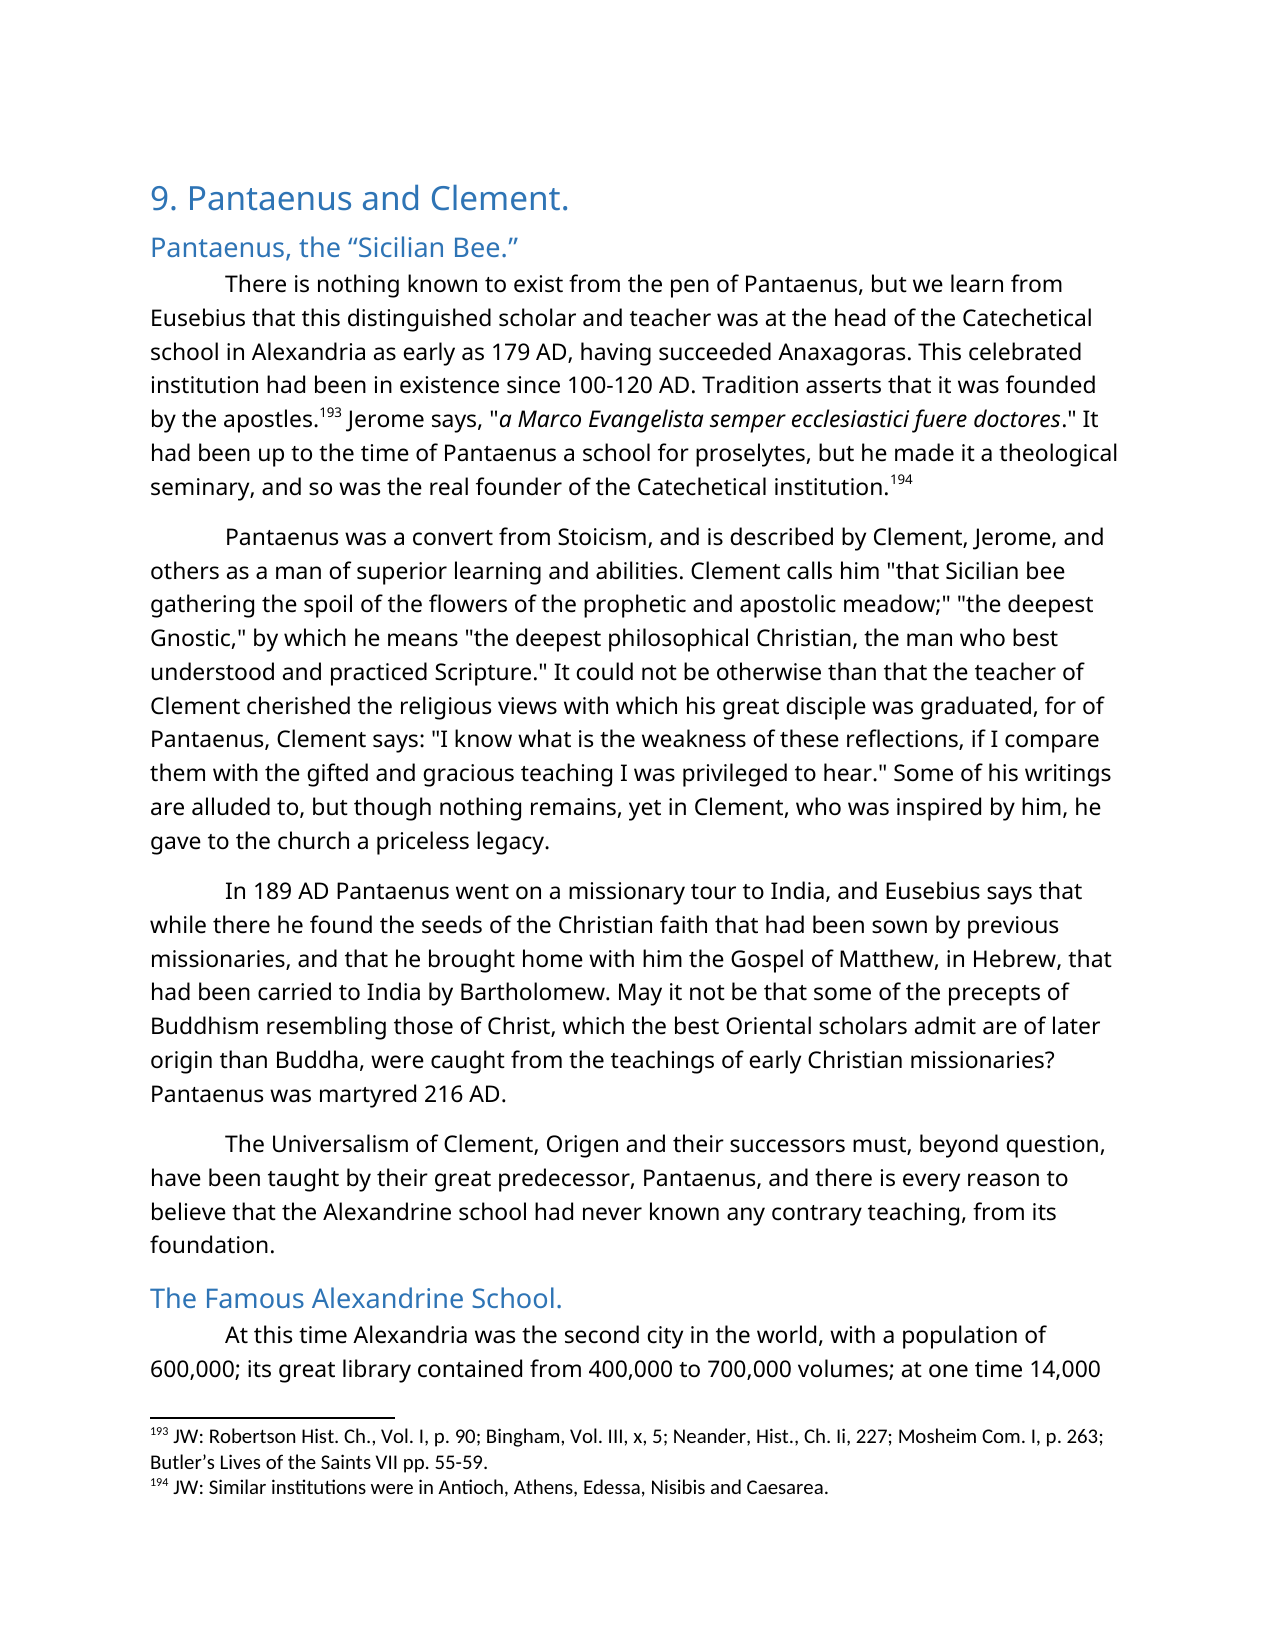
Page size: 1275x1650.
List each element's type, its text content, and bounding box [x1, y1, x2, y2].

text There is nothing known to exist from the pen of Pantaenus, but we learn from Eusebius that this distinguished scholar and teacher was at the head of the Catechetical school in Alexandria as early as 179 AD, having succeeded Anaxagoras. This celebrated institution had been in existence since 100-120 AD. Tradition asserts that it was founded by the apostles. Jerome says, "a Marco Evangelista semper ecclesiastici fuere doctores." It had been up to the time of Pantaenus a school for proselytes, but he made it a theological seminary, and so was the real founder of the Catechetical institution. [150, 268, 1125, 502]
subtitle 9. Pantaenus and Clement. [150, 175, 1125, 220]
subtitle Pantaenus, the “Sicilian Bee.” [150, 228, 1125, 265]
text In 189 AD Pantaenus went on a missionary tour to India, and Eusebius says that while there he found the seeds of the Christian faith that had been sown by previous missionaries, and that he brought home with him the Gospel of Matthew, in Hebrew, that had been carried to India by Bartholomew. May it not be that some of the precepts of Buddhism resembling those of Christ, which the best Oriental scholars admit are of later origin than Buddha, were caught from the teachings of early Christian missionaries? Pantaenus was martyred 216 AD. [150, 875, 1125, 1109]
subtitle The Famous Alexandrine School. [150, 1279, 1125, 1316]
text Pantaenus was a convert from Stoicism, and is described by Clement, Jerome, and others as a man of superior learning and abilities. Clement calls him "that Sicilian bee gathering the spoil of the flowers of the prophetic and apostolic meadow;" "the deepest Gnostic," by which he means "the deepest philosophical Christian, the man who best understood and practiced Scripture." It could not be otherwise than that the teacher of Clement cherished the religious views with which his great disciple was graduated, for of Pantaenus, Clement says: "I know what is the weakness of these reflections, if I compare them with the gifted and gracious teaching I was privileged to hear." Some of his writings are alluded to, but though nothing remains, yet in Clement, who was inspired by him, he gave to the church a priceless legacy. [150, 521, 1125, 856]
text The Universalism of Clement, Origen and their successors must, beyond question, have been taught by their great predecessor, Pantaenus, and there is every reason to believe that the Alexandrine school had never known any contrary teaching, from its foundation. [150, 1128, 1125, 1260]
